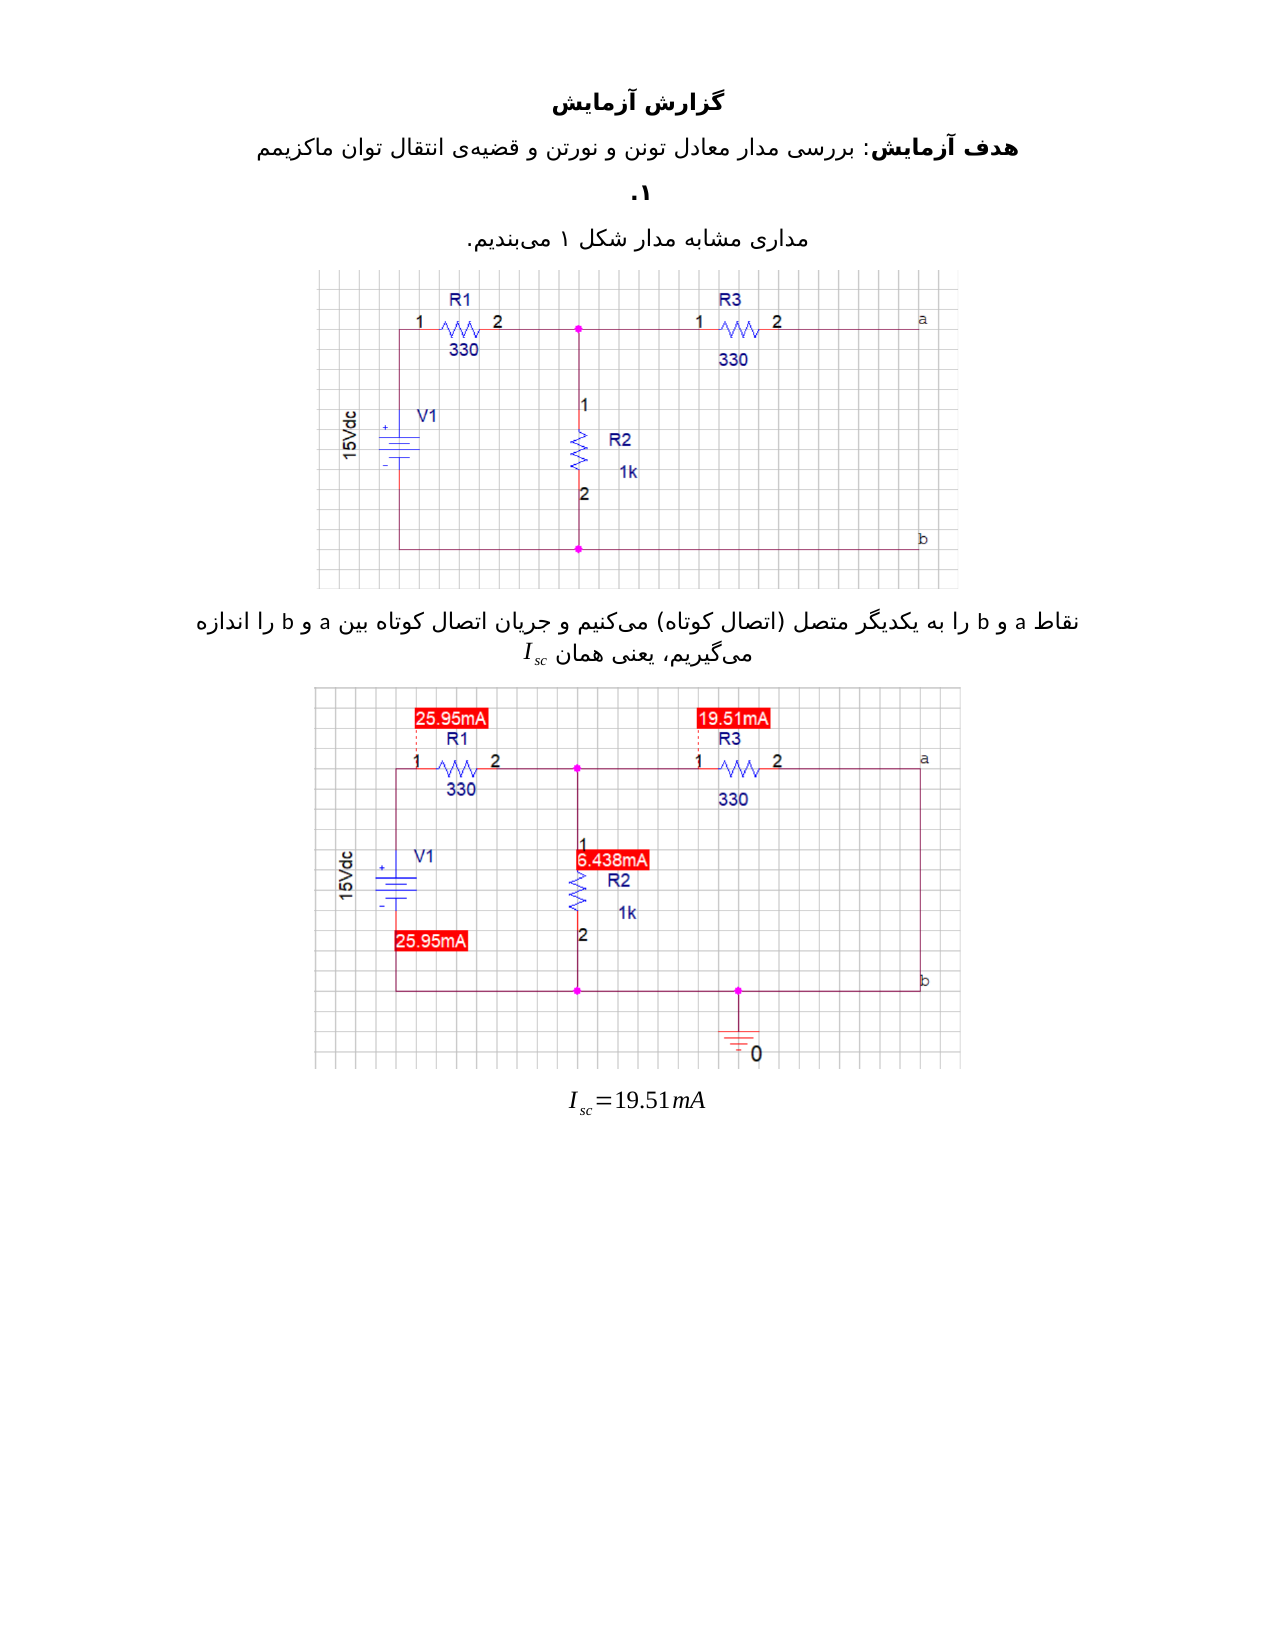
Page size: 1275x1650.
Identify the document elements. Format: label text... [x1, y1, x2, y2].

text ۱. [150, 179, 1125, 206]
text هدف آزمایش: بررسی مدار معادل تونن و نورتن و قضیه‌ی انتقال توان ماکزیمم [150, 134, 1125, 161]
text مداری مشابه مدار شکل ۱ می‌بندیم. [150, 225, 1125, 252]
picture [314, 687, 961, 1069]
picture [316, 270, 959, 589]
text نقاط a و b را به یکدیگر متصل (اتصال کوتاه) می‌کنیم و جریان اتصال کوتاه بین a و b را اندازه می‌گیریم، یعنی همان [150, 607, 1125, 669]
text گزارش آزمایش [150, 89, 1125, 115]
